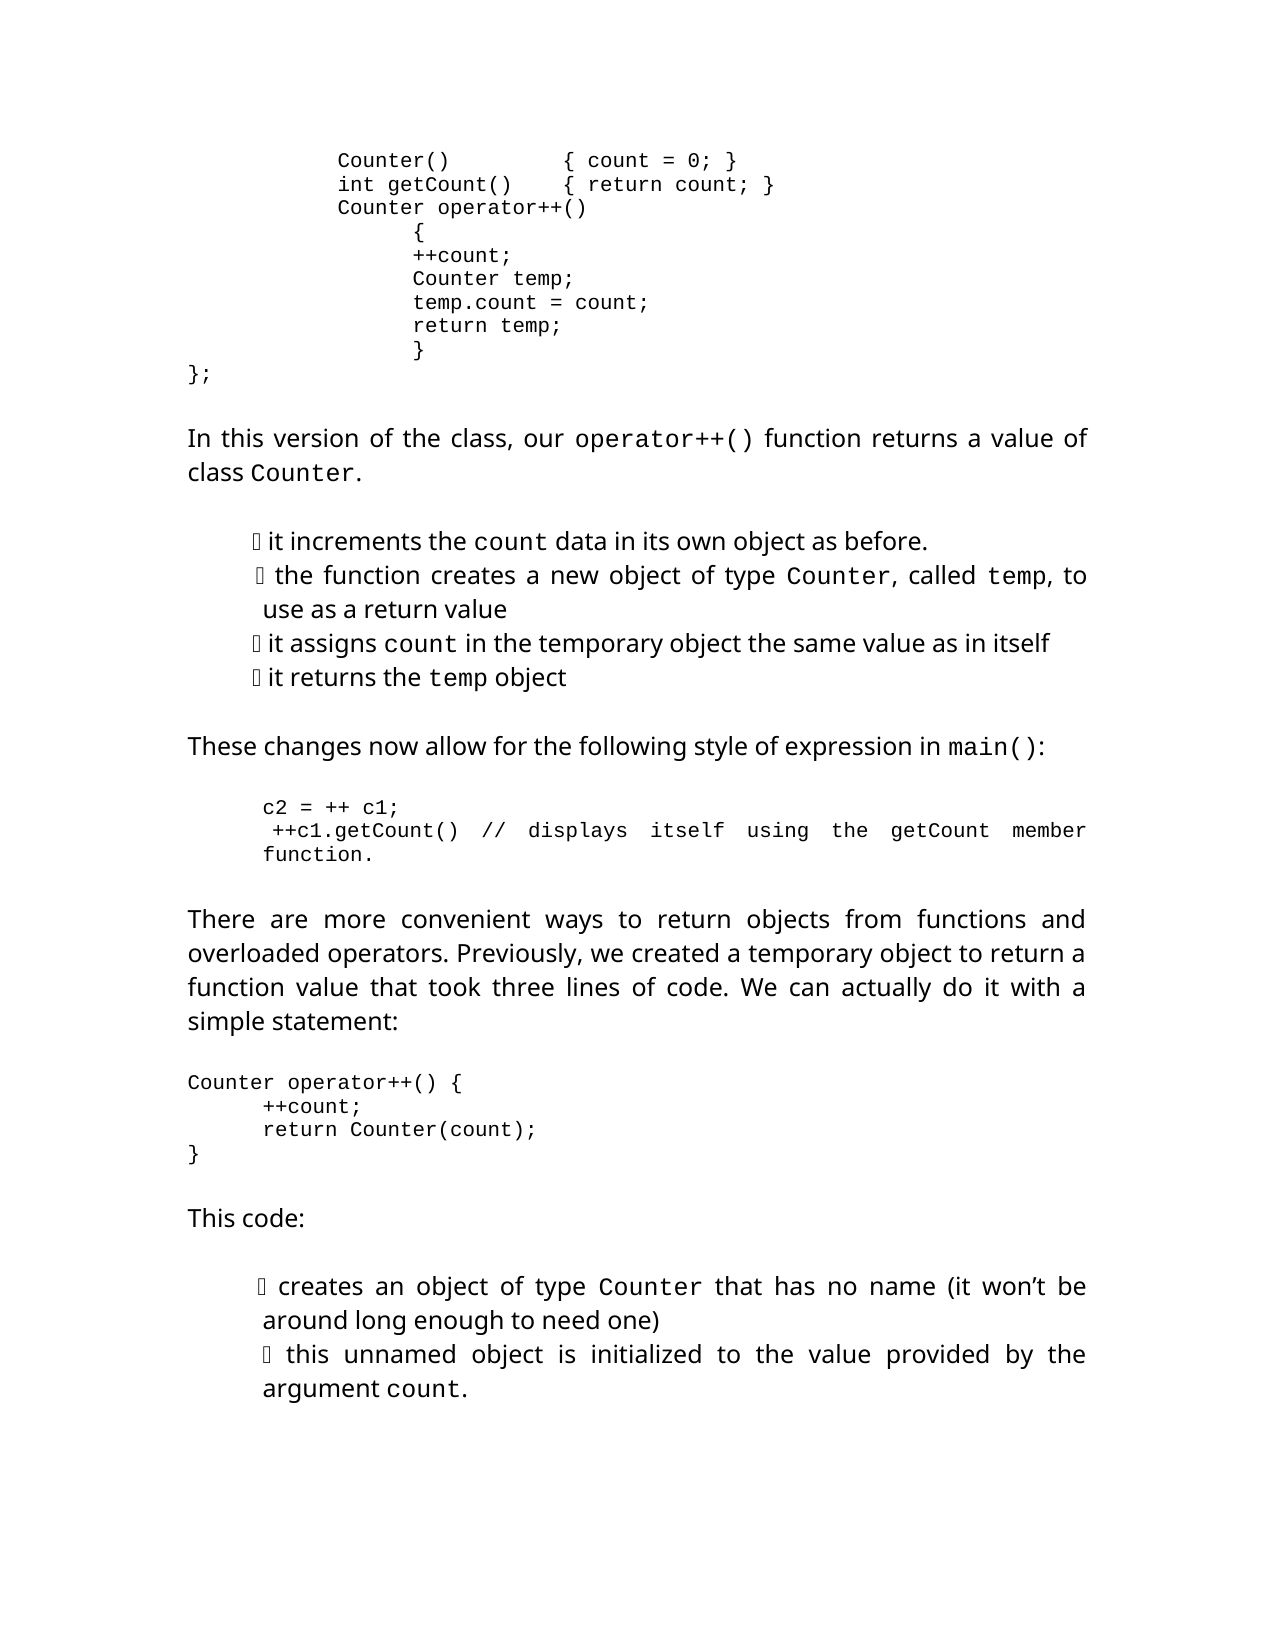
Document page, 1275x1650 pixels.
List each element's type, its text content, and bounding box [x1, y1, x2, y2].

text  the function creates a new object of type Counter, called temp, to use as a return value [187, 557, 1087, 626]
text }; [187, 363, 1087, 386]
text Counter() { count = 0; } [187, 150, 1087, 174]
text Counter operator++() [187, 197, 1087, 221]
text ++count; [187, 1096, 1087, 1119]
text } [187, 1143, 1087, 1167]
text temp.count = count; [337, 292, 1087, 316]
text  it assigns count in the temporary object the same value as in itself [187, 626, 1087, 660]
text int getCount() { return count; } [187, 174, 1087, 197]
text  creates an object of type Counter that has no name (it won’t be around long enough to need one) [187, 1269, 1087, 1337]
text  it increments the count data in its own object as before. [187, 523, 1087, 557]
text Counter temp; [337, 268, 1087, 292]
text return Counter(count); [187, 1119, 1087, 1143]
text  it returns the temp object [187, 660, 1087, 694]
text  this unnamed object is initialized to the value provided by the argument count. [262, 1337, 1087, 1405]
text ++count; [337, 244, 1087, 268]
text return temp; [337, 316, 1087, 339]
text } [337, 339, 1087, 363]
text Counter operator++() { [187, 1072, 1087, 1096]
text In this version of the class, our operator++() function returns a value of class Counter. [187, 421, 1087, 489]
text ++c1.getCount() // displays itself using the getCount member function. [187, 820, 1087, 868]
text There are more convenient ways to return objects from functions and overloaded operators. Previously, we created a temporary object to return a function value that took three lines of code. We can actually do it with a simple statement: [187, 902, 1087, 1038]
text c2 = ++ c1; [187, 797, 1087, 820]
text These changes now allow for the following style of expression in main(): [187, 728, 1087, 763]
text This code: [187, 1201, 1087, 1235]
text { [187, 221, 1087, 244]
